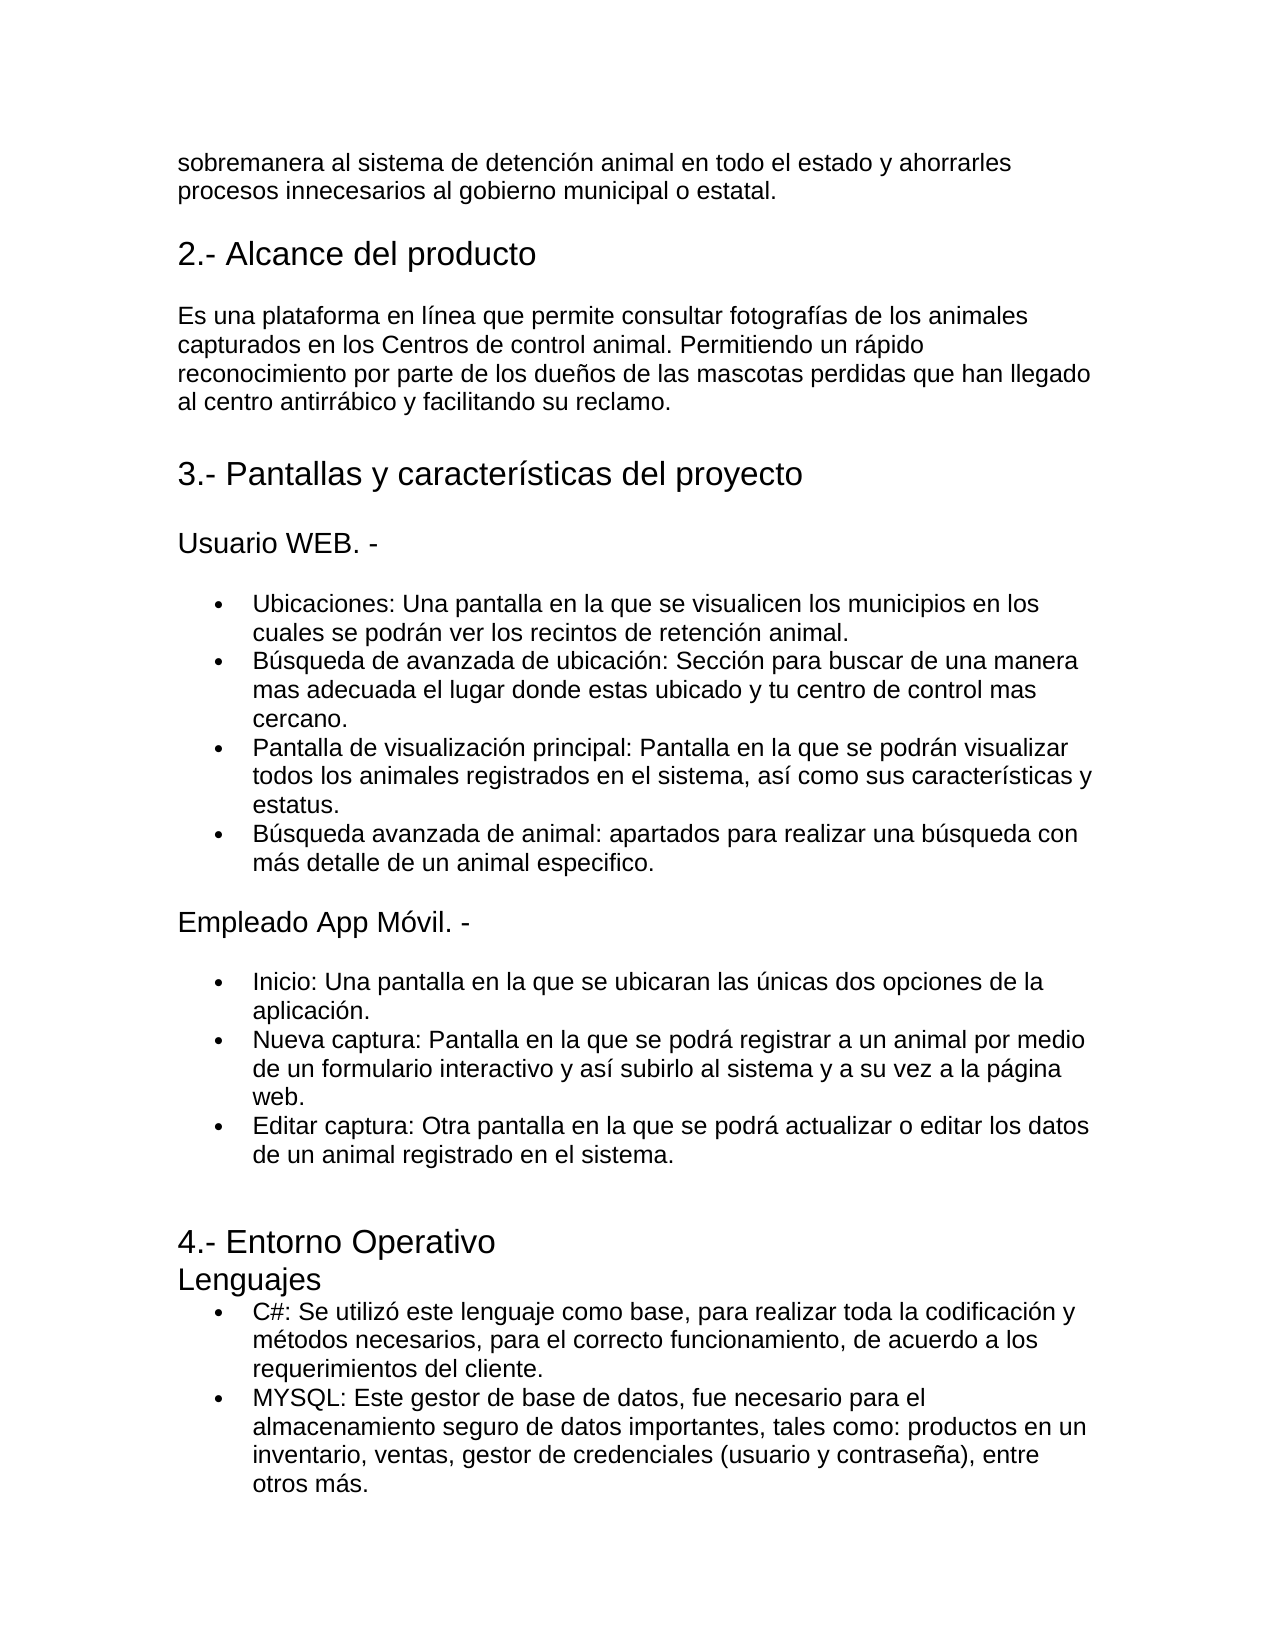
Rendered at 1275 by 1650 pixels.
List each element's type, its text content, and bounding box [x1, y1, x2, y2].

list Búsqueda avanzada de animal: apartados para realizar una búsqueda con más detalle de un animal especifico. [215, 819, 1098, 876]
text Usuario WEB. - [177, 493, 1098, 560]
text 3.- Pantallas y características del proyecto [177, 454, 1098, 493]
list Pantalla de visualización principal: Pantalla en la que se podrán visualizar todos los animales registrados en el sistema, así como sus características y estatus. [215, 732, 1098, 819]
list C#: Se utilizó este lenguaje como base, para realizar toda la codificación y métodos necesarios, para el correcto funcionamiento, de acuerdo a los requerimientos del cliente. [215, 1297, 1098, 1383]
list Inicio: Una pantalla en la que se ubicaran las únicas dos opciones de la aplicación. [215, 967, 1098, 1025]
list Editar captura: Otra pantalla en la que se podrá actualizar o editar los datos de un animal registrado en el sistema. [215, 1111, 1098, 1168]
text 2.- Alcance del producto [177, 234, 1098, 272]
list Nueva captura: Pantalla en la que se podrá registrar a un animal por medio de un formulario interactivo y así subirlo al sistema y a su vez a la página web. [215, 1025, 1098, 1111]
text Empleado App Móvil. - [177, 905, 1098, 938]
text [177, 148, 1098, 205]
text 4.- Entorno Operativo [177, 1222, 1098, 1261]
list MYSQL: Este gestor de base de datos, fue necesario para el almacenamiento seguro de datos importantes, tales como: productos en un inventario, ventas, gestor de credenciales (usuario y contraseña), entre otros más. [215, 1383, 1098, 1498]
list Búsqueda de avanzada de ubicación: Sección para buscar de una manera mas adecuada el lugar donde estas ubicado y tu centro de control mas cercano. [215, 646, 1098, 732]
list Ubicaciones: Una pantalla en la que se visualicen los municipios en los cuales se podrán ver los recintos de retención animal. [215, 589, 1098, 646]
text Lenguajes [177, 1261, 1098, 1297]
